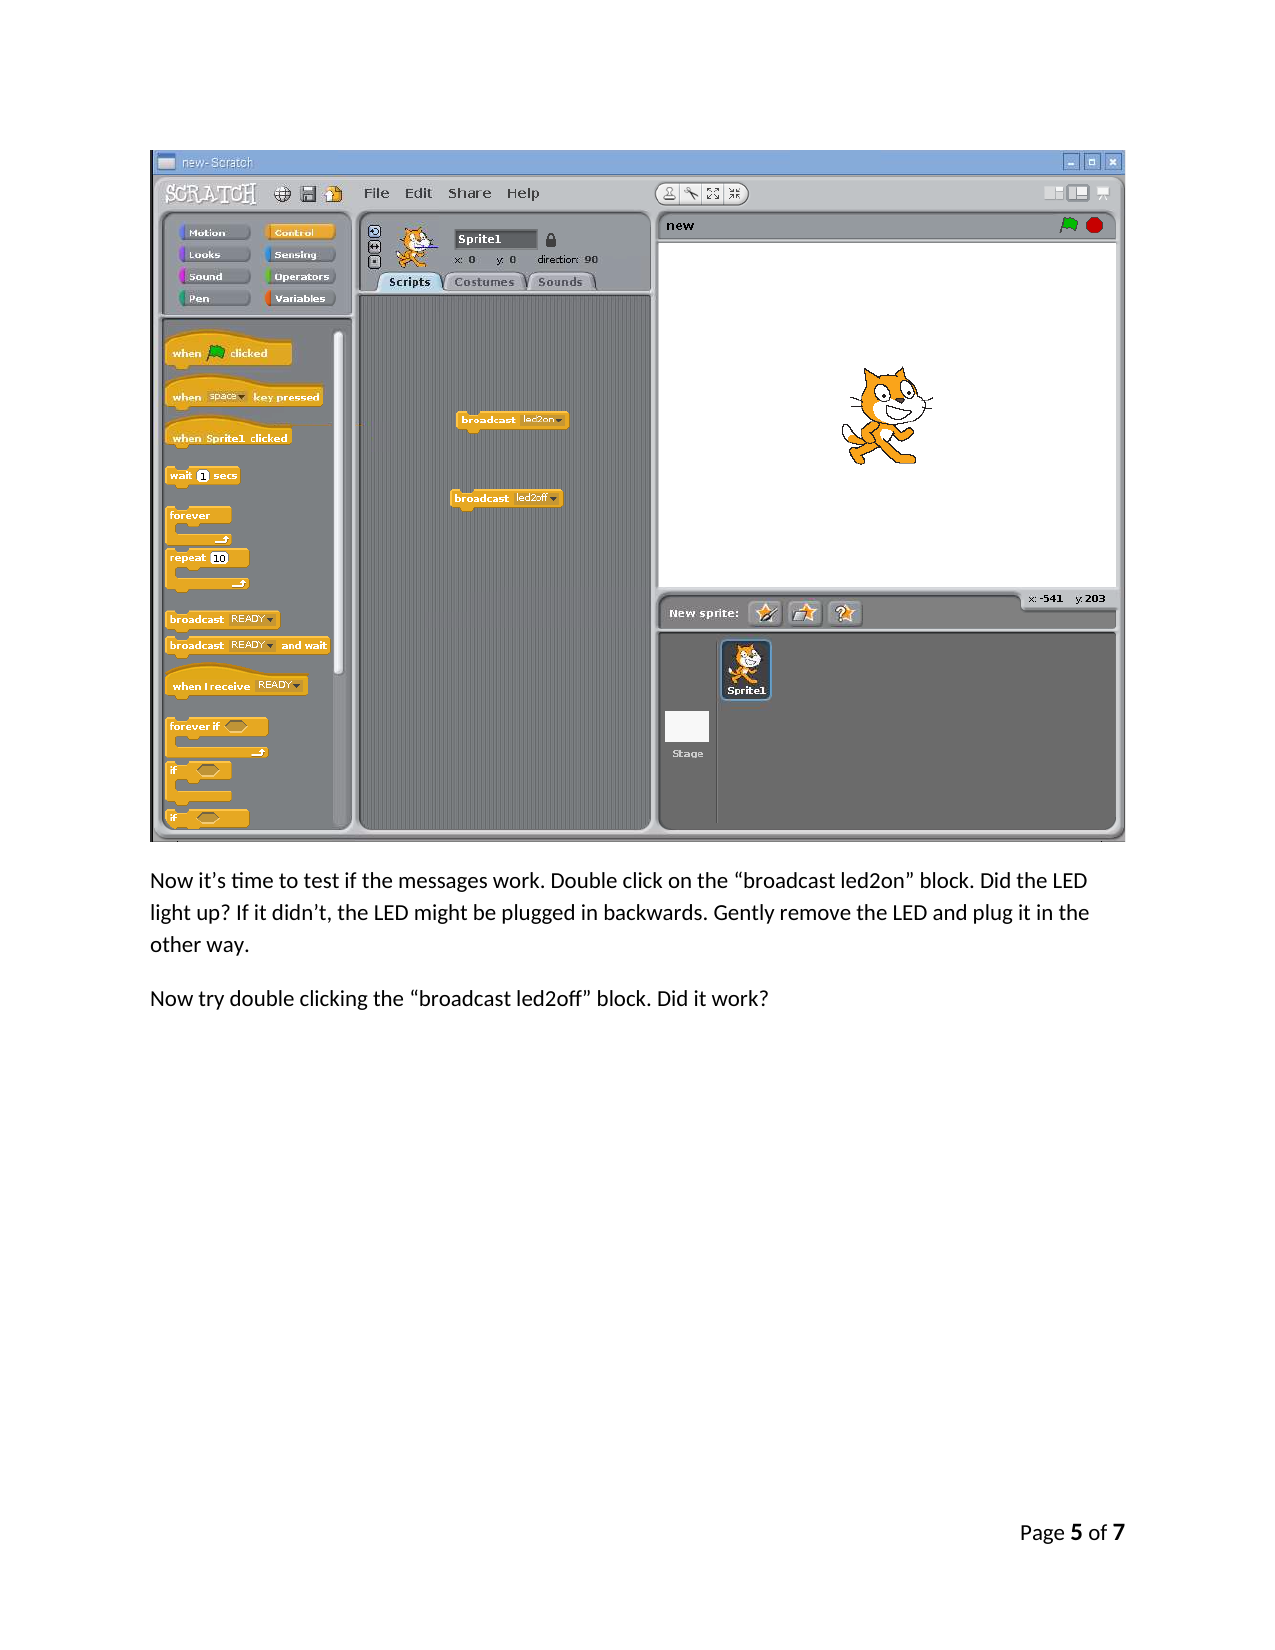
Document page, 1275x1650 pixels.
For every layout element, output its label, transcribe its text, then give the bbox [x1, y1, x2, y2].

text Now try double clicking the “broadcast led2off” block. Did it work? [150, 984, 1125, 1012]
text Now it’s time to test if the messages work. Double click on the “broadcast led2on” block. Did the LED light up? If it didn’t, the LED might be plugged in backwards. Gently remove the LED and plug it in the other way. [150, 866, 1125, 959]
